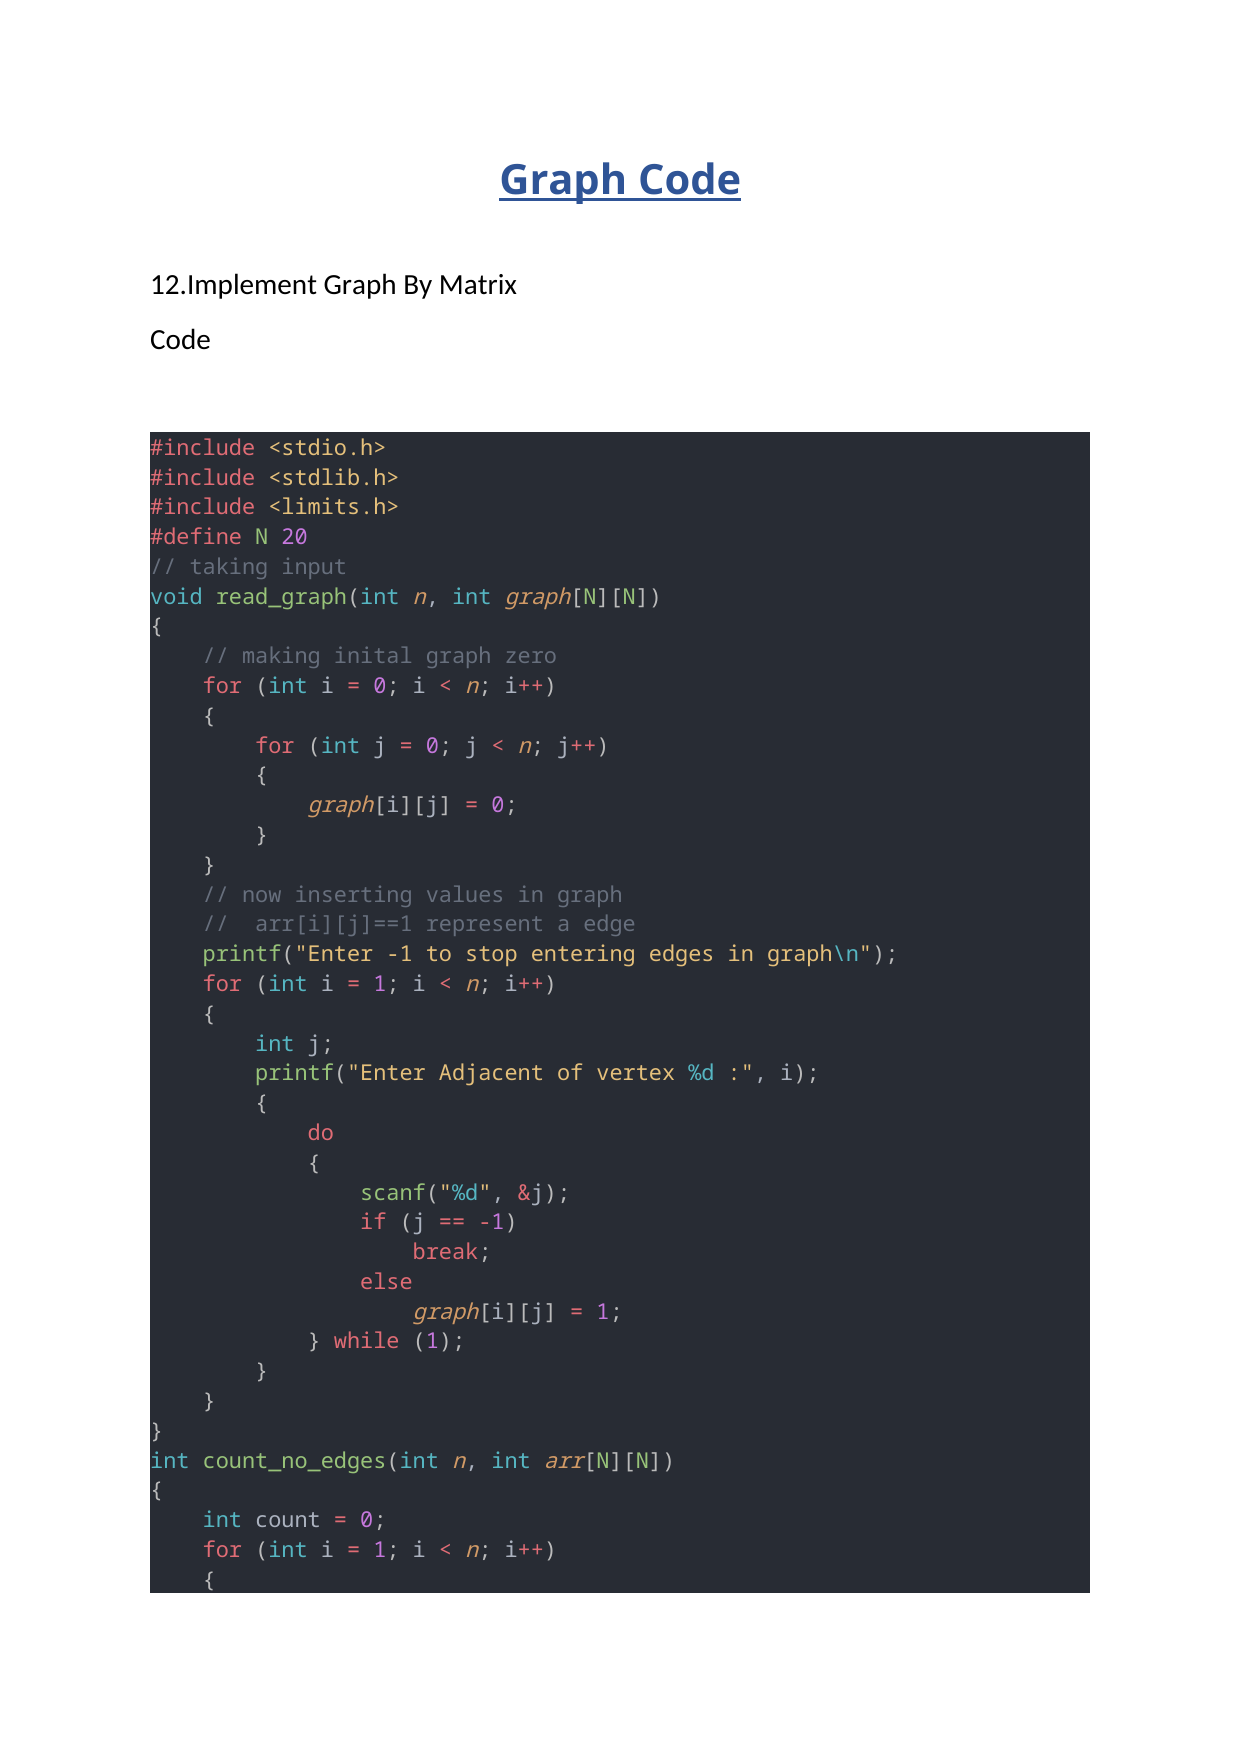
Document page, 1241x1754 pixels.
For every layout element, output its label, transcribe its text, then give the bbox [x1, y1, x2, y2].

text printf("Enter Adjacent of vertex %d :", i); [150, 1057, 1090, 1087]
text for (int i = 0; i < n; i++) [150, 670, 1090, 700]
text else [150, 1266, 1090, 1296]
text Code [150, 321, 1090, 357]
text // arr[i][j]==1 represent a edge [150, 908, 1090, 938]
text break; [150, 1236, 1090, 1266]
subtitle Graph Code [150, 150, 1090, 207]
text } [150, 1415, 1090, 1444]
text { [150, 1147, 1090, 1176]
text } [150, 849, 1090, 878]
text do [150, 1117, 1090, 1147]
text 12.Implement Graph By Matrix [150, 266, 1090, 302]
text graph[i][j] = 1; [150, 1296, 1090, 1325]
text } while (1); [150, 1325, 1090, 1355]
text #include <stdlib.h> [150, 461, 1090, 491]
text #define N 20 [150, 521, 1090, 551]
text { [150, 610, 1090, 640]
text { [150, 1564, 1090, 1593]
text } [150, 819, 1090, 849]
text scanf("%d", &j); [150, 1176, 1090, 1206]
text { [150, 998, 1090, 1027]
text #include <stdio.h> [150, 432, 1090, 461]
text // taking input [150, 551, 1090, 581]
text } [150, 1385, 1090, 1415]
text { [150, 700, 1090, 729]
text { [150, 759, 1090, 789]
text for (int i = 1; i < n; i++) [150, 1534, 1090, 1564]
text void read_graph(int n, int graph[N][N]) [150, 581, 1090, 610]
text if (j == -1) [150, 1206, 1090, 1236]
text } [150, 1355, 1090, 1385]
text // now inserting values in graph [150, 878, 1090, 908]
text int j; [150, 1027, 1090, 1057]
text for (int j = 0; j < n; j++) [150, 729, 1090, 759]
text { [150, 1087, 1090, 1117]
text graph[i][j] = 0; [150, 789, 1090, 819]
text #include <limits.h> [150, 491, 1090, 521]
text // making inital graph zero [150, 640, 1090, 670]
text for (int i = 1; i < n; i++) [150, 968, 1090, 998]
text printf("Enter -1 to stop entering edges in graph\n"); [150, 938, 1090, 968]
text { [150, 1474, 1090, 1504]
text int count_no_edges(int n, int arr[N][N]) [150, 1444, 1090, 1474]
text int count = 0; [150, 1504, 1090, 1534]
